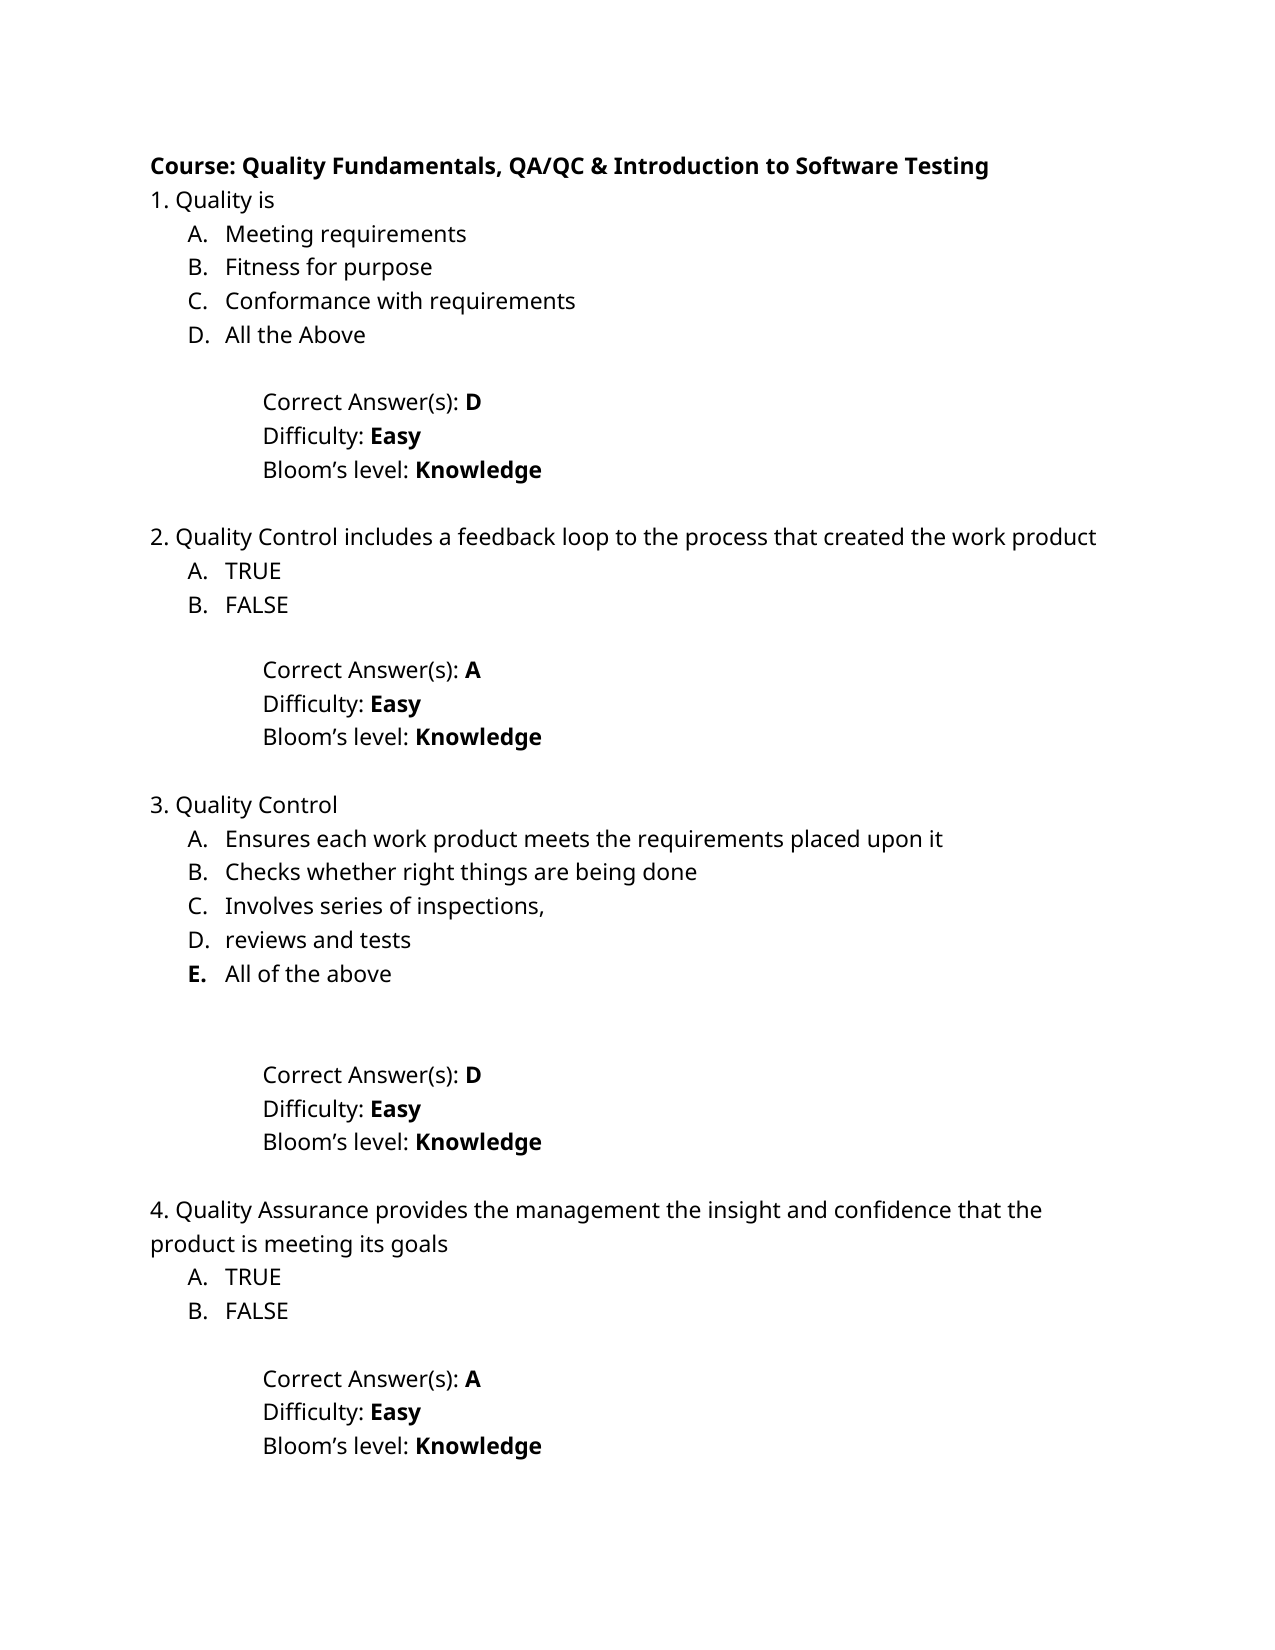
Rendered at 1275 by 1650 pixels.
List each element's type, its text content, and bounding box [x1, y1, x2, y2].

list Difficulty: Easy [262, 420, 1125, 451]
list Difficulty: Easy [262, 687, 1125, 719]
list Involves series of inspections, [187, 890, 1125, 921]
text 1. Quality is [150, 184, 1125, 215]
list Correct Answer(s): A [262, 1362, 1125, 1394]
list Correct Answer(s): D [262, 1059, 1125, 1090]
list Conformance with requirements [187, 285, 1125, 316]
list TRUE [187, 1261, 1125, 1292]
list Bloom’s level: Knowledge [262, 721, 1125, 752]
list Ensures each work product meets the requirements placed upon it [187, 822, 1125, 854]
list FALSE [187, 589, 1125, 620]
list Fitness for purpose [187, 251, 1125, 282]
list FALSE [187, 1295, 1125, 1326]
list Meeting requirements [187, 217, 1125, 249]
list reviews and tests [187, 924, 1125, 955]
list Correct Answer(s): A [262, 654, 1125, 685]
list Bloom’s level: Knowledge [262, 1126, 1125, 1157]
list Correct Answer(s): D [262, 386, 1125, 417]
list Bloom’s level: Knowledge [262, 1430, 1125, 1461]
list All of the above [187, 957, 1125, 989]
list Difficulty: Easy [262, 1396, 1125, 1427]
list Checks whether right things are being done [187, 856, 1125, 887]
list Bloom’s level: Knowledge [262, 454, 1125, 485]
list TRUE [187, 555, 1125, 586]
text 2. Quality Control includes a feedback loop to the process that created the work product [150, 521, 1125, 552]
list Difficulty: Easy [262, 1092, 1125, 1124]
text 3. Quality Control [150, 789, 1125, 820]
text Course: Quality Fundamentals, QA/QC & Introduction to Software Testing [150, 150, 1125, 181]
text 4. Quality Assurance provides the management the insight and confidence that the product is meeting its goals [150, 1194, 1125, 1259]
list All the Above [187, 319, 1125, 350]
